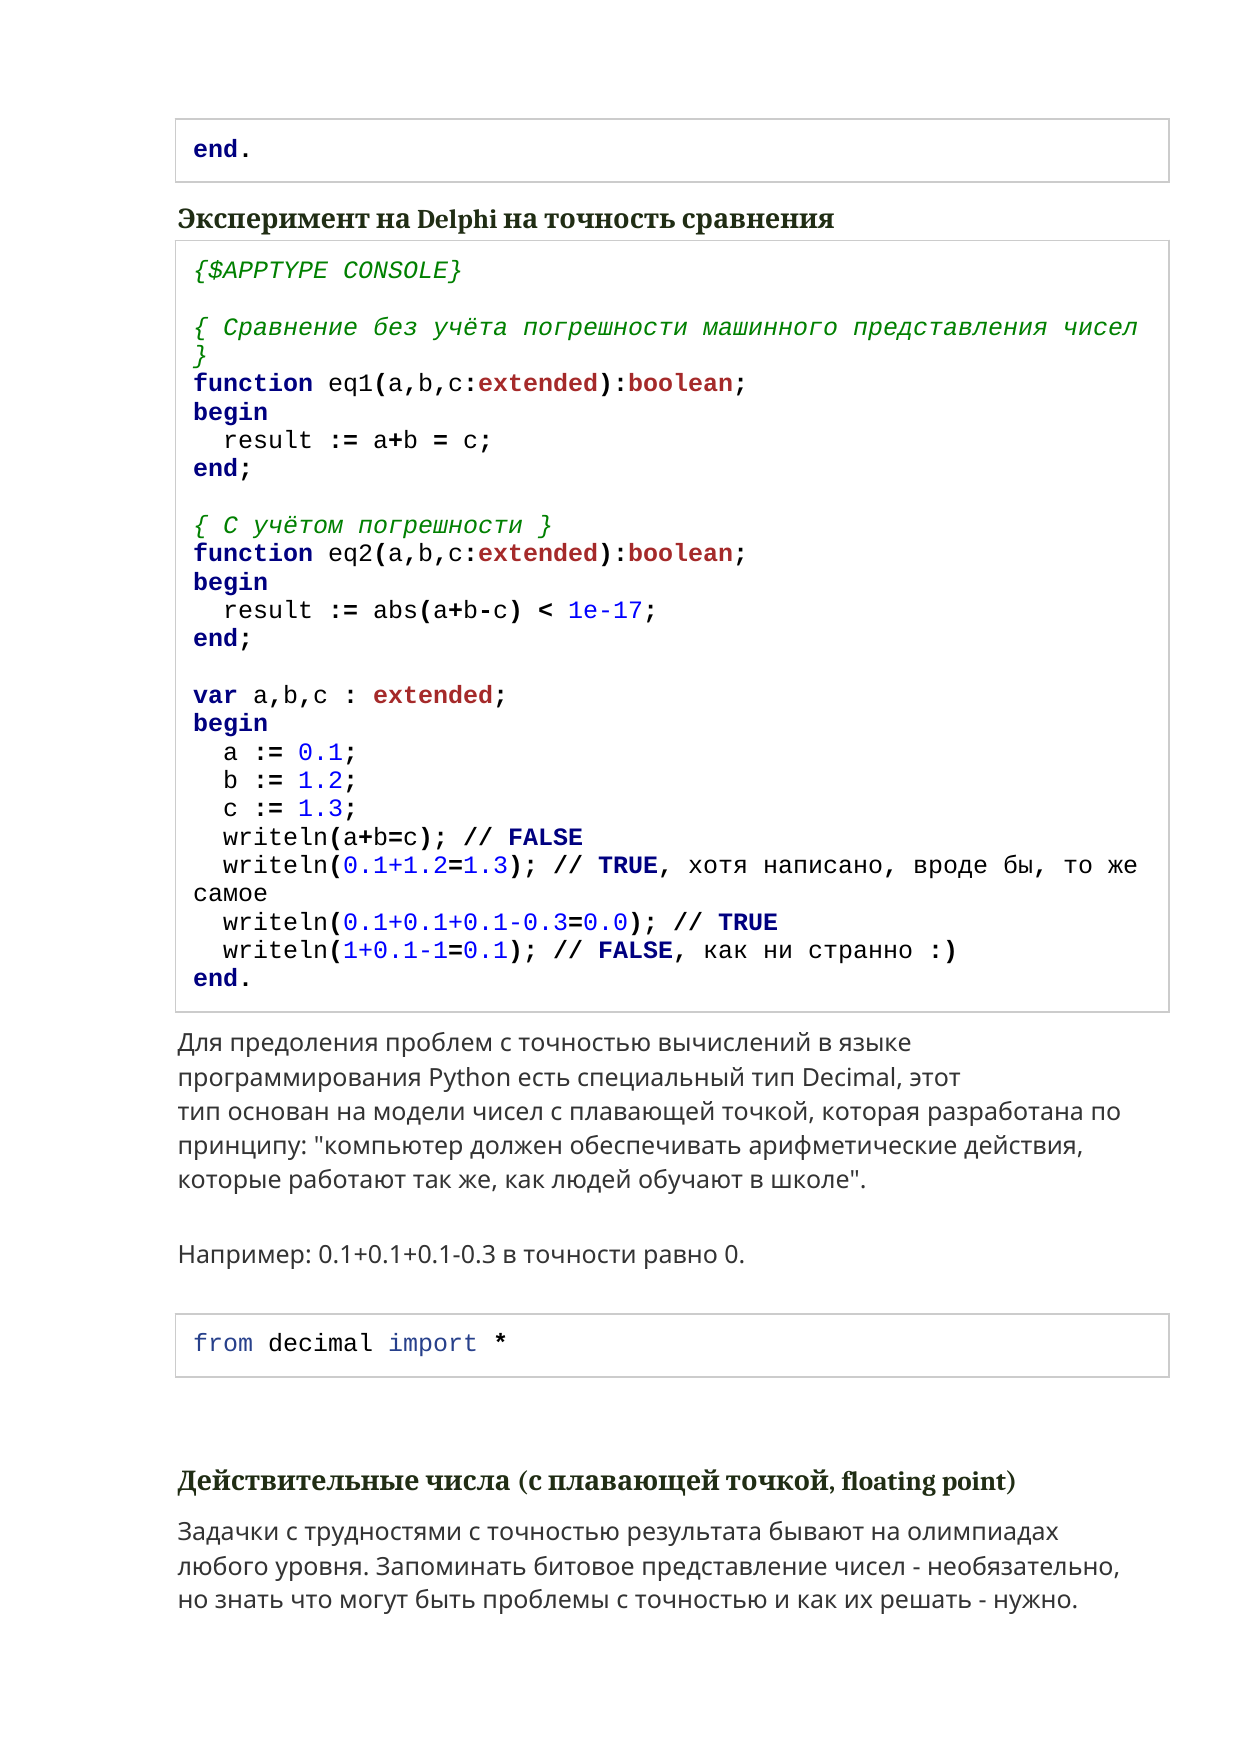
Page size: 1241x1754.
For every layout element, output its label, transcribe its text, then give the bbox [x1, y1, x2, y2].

text function eq1(a,b,c:extended):boolean; [176, 353, 1168, 381]
text result := abs(a+b-c) < 1e-17; [176, 579, 1168, 608]
text writeln(0.1+1.2=1.3); // TRUE, хотя написано, вроде бы, то же самое [176, 834, 1168, 891]
text result := a+b = c; [176, 409, 1168, 438]
text from decimal import * [176, 1315, 1168, 1376]
text Для предоления проблем с точностью вычислений в языке программирования Python есть специальный тип Decimal, этот тип основан на модели чисел с плавающей точкой, которая разработана по принципу: "компьютер должен обеспечивать арифметические действия, которые работают так же, как людей обучают в школе". [177, 1025, 1152, 1195]
text b := 1.2; [176, 749, 1168, 778]
text Задачки с трудностями с точностью результата бывают на олимпиадах любого уровня. Запоминать битовое представление чисел - необязательно, но знать что могут быть проблемы с точностью и как их решать - нужно. [177, 1514, 1152, 1616]
text { С учётом погрешности } [176, 494, 1168, 523]
text var a,b,c : extended; [176, 664, 1168, 693]
text begin [176, 381, 1168, 409]
text end; [176, 608, 1168, 636]
text Например: 0.1+0.1+0.1-0.3 в точности равно 0. [177, 1237, 1152, 1271]
text writeln(1+0.1-1=0.1); // FALSE, как ни странно :) [176, 919, 1168, 948]
text begin [176, 693, 1168, 721]
text a := 0.1; [176, 721, 1168, 749]
text writeln(0.1+0.1+0.1-0.3=0.0); // TRUE [176, 891, 1168, 919]
subtitle Действительные числа (с плавающей точкой, floating point) [177, 1466, 1152, 1497]
text end; [176, 438, 1168, 466]
text begin [176, 551, 1168, 579]
text end. [176, 948, 1168, 1011]
text c := 1.3; [176, 778, 1168, 806]
text { Сравнение без учёта погрешности машинного представления чисел } [176, 296, 1168, 353]
text {$APPTYPE CONSOLE} [176, 241, 1168, 268]
text end. [176, 120, 1168, 181]
subtitle Эксперимент на Delphi на точность сравнения [177, 204, 1152, 235]
text function eq2(a,b,c:extended):boolean; [176, 523, 1168, 551]
text writeln(a+b=c); // FALSE [176, 806, 1168, 834]
